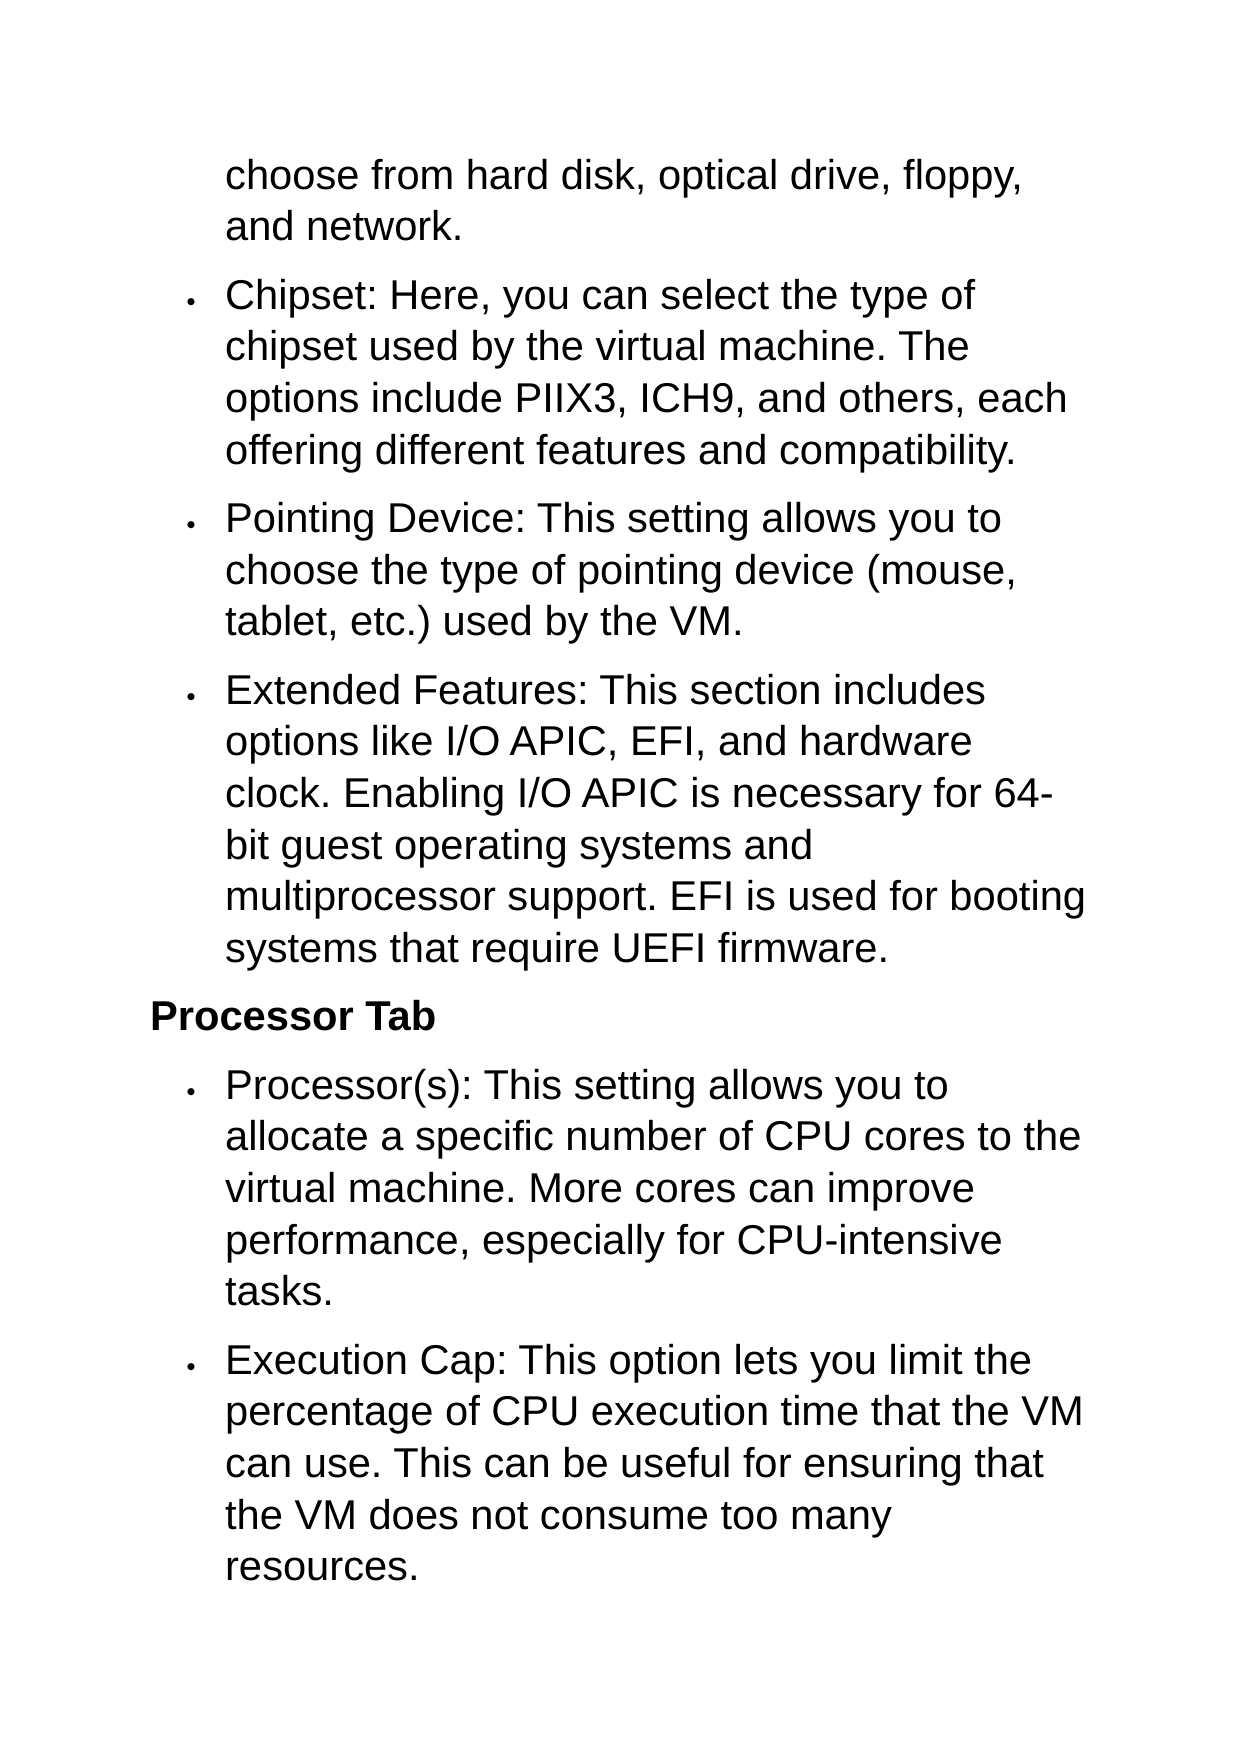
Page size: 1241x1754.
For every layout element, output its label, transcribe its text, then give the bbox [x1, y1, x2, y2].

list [187, 150, 1090, 249]
list Chipset: Here, you can select the type of chipset used by the virtual machine. The options include PIIX3, ICH9, and others, each offering different features and compatibility. [187, 270, 1090, 473]
list Processor(s): This setting allows you to allocate a specific number of CPU cores to the virtual machine. More cores can improve performance, especially for CPU-intensive tasks. [187, 1060, 1090, 1314]
text Processor Tab [150, 992, 1090, 1039]
list Extended Features: This section includes options like I/O APIC, EFI, and hardware clock. Enabling I/O APIC is necessary for 64-bit guest operating systems and multiprocessor support. EFI is used for booting systems that require UEFI firmware. [187, 665, 1090, 971]
list Execution Cap: This option lets you limit the percentage of CPU execution time that the VM can use. This can be useful for ensuring that the VM does not consume too many resources. [187, 1335, 1090, 1589]
list Pointing Device: This setting allows you to choose the type of pointing device (mouse, tablet, etc.) used by the VM. [187, 493, 1090, 644]
